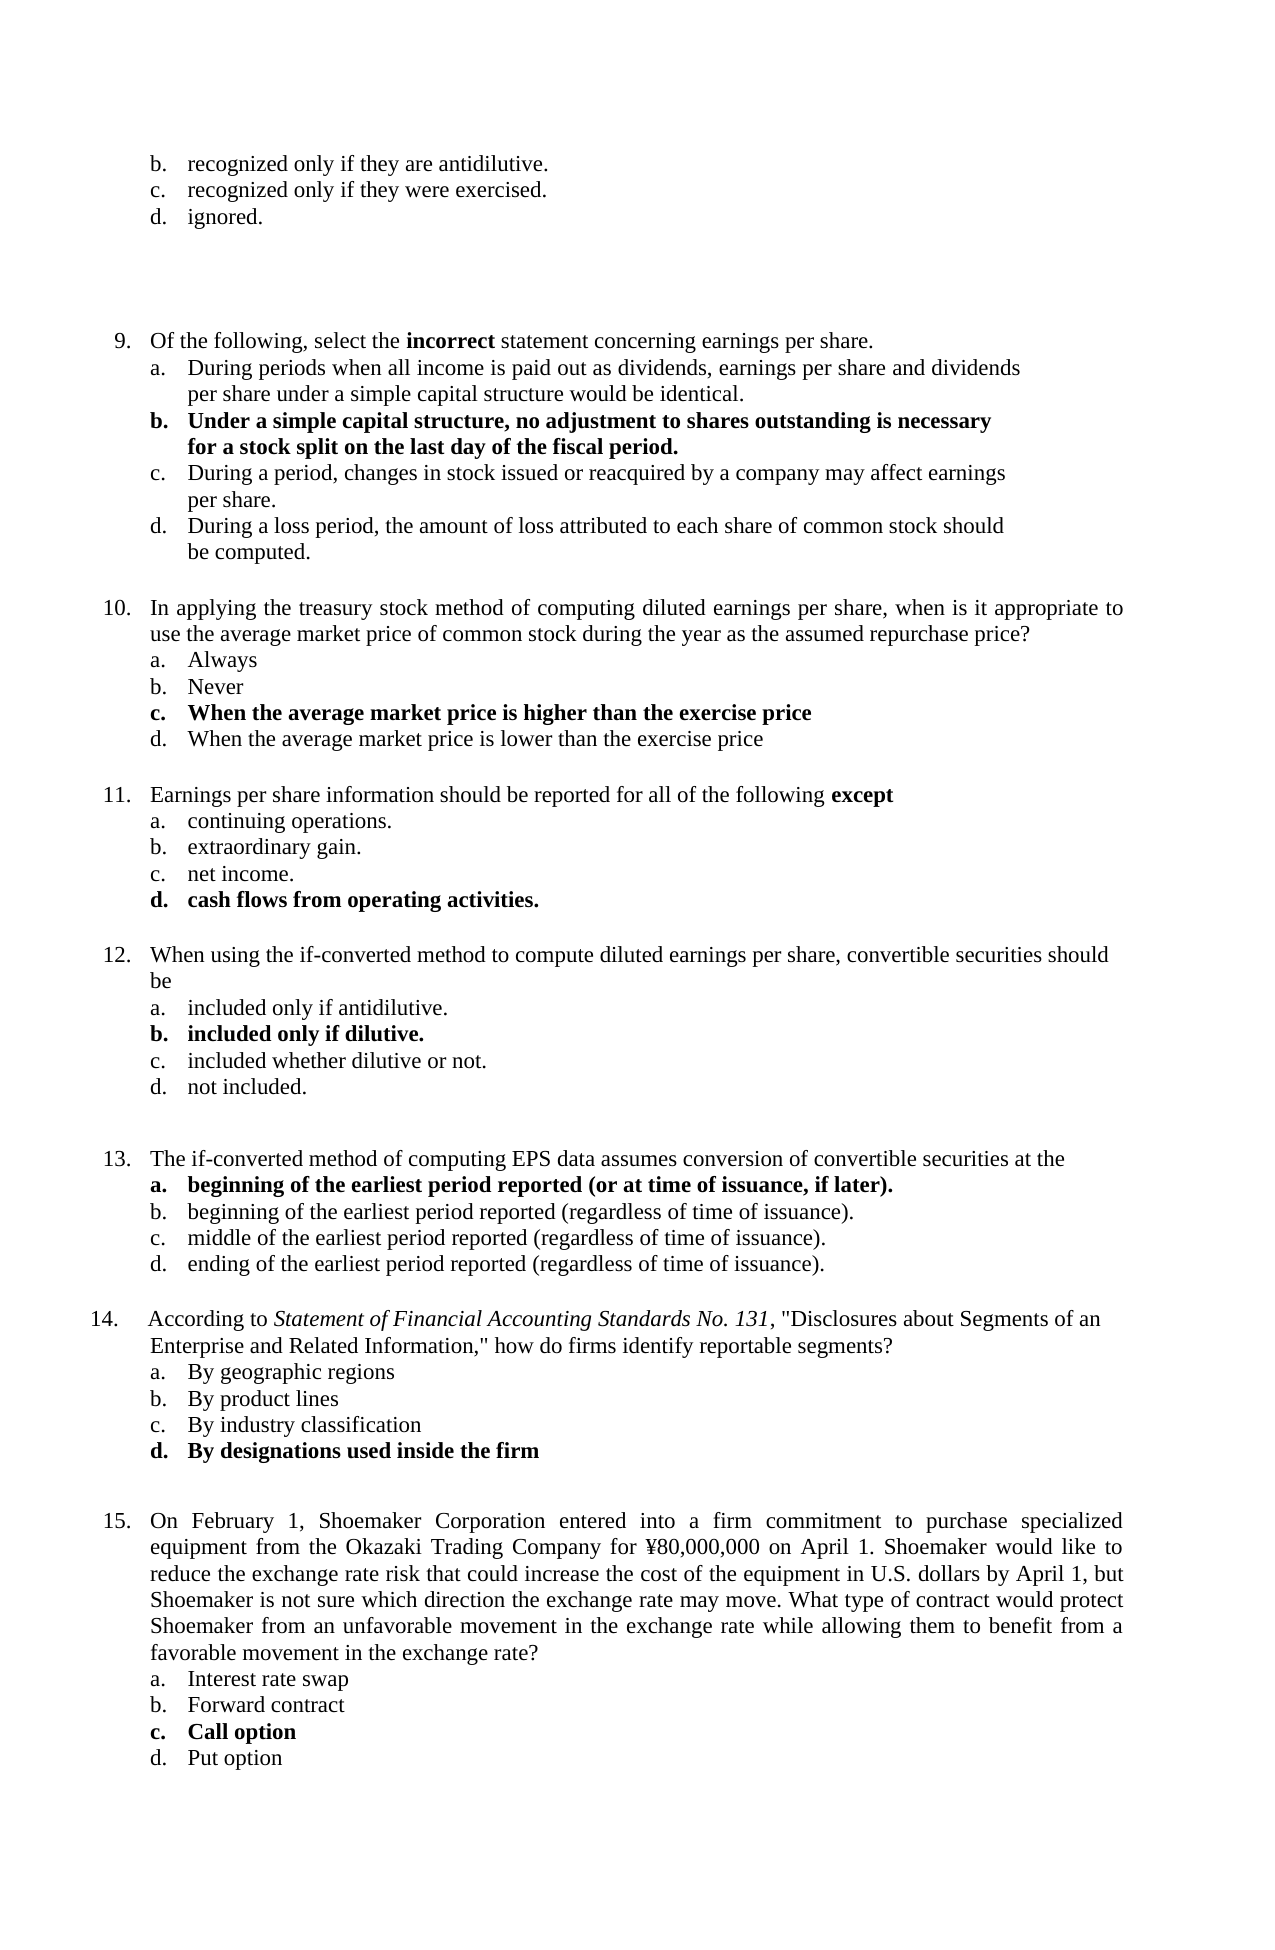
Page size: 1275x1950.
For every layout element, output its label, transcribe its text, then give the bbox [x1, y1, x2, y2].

text 9. Of the following, select the incorrect statement concerning earnings per share. [84, 328, 1125, 354]
text 12. When using the if-converted method to compute diluted earnings per share, convertible securities should be [84, 941, 1125, 994]
table_cell d. [145, 1744, 183, 1771]
table_cell b. [145, 1198, 183, 1224]
table_cell c. [145, 176, 183, 203]
table_cell b. [145, 1691, 183, 1718]
table_cell c. [145, 860, 183, 886]
table_cell recognized only if they are antidilutive. [183, 150, 1027, 176]
table_cell ending of the earliest period reported (regardless of time of issuance). [183, 1250, 1027, 1277]
table_cell d. [145, 203, 183, 229]
table_cell b. [145, 673, 183, 699]
table_header a. [145, 1171, 183, 1198]
table_cell extraordinary gain. [183, 833, 1027, 860]
table_header a. [145, 646, 183, 673]
table_cell beginning of the earliest period reported (regardless of time of issuance). [183, 1198, 1027, 1224]
table_header Interest rate swap [183, 1665, 1027, 1691]
table_cell b. [145, 407, 183, 459]
table_header During periods when all income is paid out as dividends, earnings per share and dividends per share under a simple capital structure would be identical. [183, 354, 1027, 407]
table_cell During a loss period, the amount of loss attributed to each share of common stock should be computed. [183, 512, 1027, 565]
table_cell Never [183, 673, 1027, 699]
table_header a. [145, 994, 183, 1020]
table_cell net income. [183, 860, 1027, 886]
table_cell By industry classification [183, 1411, 1027, 1437]
table_cell c. [145, 1047, 183, 1073]
text 10. In applying the treasury stock method of computing diluted earnings per share, when is it appropriate to use the average market price of common stock during the year as the assumed repurchase price? [84, 594, 1125, 646]
table_cell c. [145, 459, 183, 512]
table_cell middle of the earliest period reported (regardless of time of issuance). [183, 1224, 1027, 1250]
text 15. On February 1, Shoemaker Corporation entered into a firm commitment to purchase specialized equipment from the Okazaki Trading Company for ¥80,000,000 on April 1. Shoemaker would like to reduce the exchange rate risk that could increase the cost of the equipment in U.S. dollars by April 1, but Shoemaker is not sure which direction the exchange rate may move. What type of contract would protect Shoemaker from an unfavorable movement in the exchange rate while allowing them to benefit from a favorable movement in the exchange rate? [84, 1507, 1125, 1665]
table_cell c. [145, 1224, 183, 1250]
table_cell c. [145, 699, 183, 725]
table_header By geographic regions [183, 1358, 1027, 1384]
table_cell recognized only if they were exercised. [183, 176, 1027, 203]
table_cell Under a simple capital structure, no adjustment to shares outstanding is necessary for a stock split on the last day of the fiscal period. [183, 407, 1027, 459]
table_cell When the average market price is higher than the exercise price [183, 699, 1027, 725]
table_cell ignored. [183, 203, 1027, 229]
table_cell b. [145, 1020, 183, 1047]
table_cell By product lines [183, 1385, 1027, 1411]
table_cell Call option [183, 1718, 1027, 1744]
table_header beginning of the earliest period reported (or at time of issuance, if later). [183, 1171, 1027, 1198]
table_header a. [145, 1358, 183, 1384]
table_cell cash flows from operating activities. [183, 886, 1027, 912]
table_cell b. [145, 1385, 183, 1411]
table_cell not included. [183, 1073, 1027, 1099]
table_cell d. [145, 886, 183, 912]
table_header a. [145, 354, 183, 407]
table_cell d. [145, 725, 183, 752]
table_cell By designations used inside the firm [183, 1437, 1027, 1464]
table_cell included only if dilutive. [183, 1020, 1027, 1047]
text 11. Earnings per share information should be reported for all of the following except [84, 781, 1125, 807]
text 14. According to Statement of Financial Accounting Standards No. 131, "Disclosures about Segments of an Enterprise and Related Information," how do firms identify reportable segments? [84, 1306, 1125, 1358]
table_cell d. [145, 1437, 183, 1464]
table_cell Forward contract [183, 1691, 1027, 1718]
table_header a. [145, 1665, 183, 1691]
table_cell b. [145, 833, 183, 860]
text 13. The if-converted method of computing EPS data assumes conversion of convertible securities at the [84, 1145, 1125, 1171]
table_cell d. [145, 512, 183, 565]
table_cell d. [145, 1073, 183, 1099]
table_header a. [145, 807, 183, 833]
table_header continuing operations. [183, 807, 1027, 833]
table_header Always [183, 646, 1027, 673]
table_cell b. [145, 150, 183, 176]
table_cell c. [145, 1411, 183, 1437]
table_header included only if antidilutive. [183, 994, 1027, 1020]
table_cell When the average market price is lower than the exercise price [183, 725, 1027, 752]
table_cell included whether dilutive or not. [183, 1047, 1027, 1073]
table_cell Put option [183, 1744, 1027, 1771]
table_cell During a period, changes in stock issued or reacquired by a company may affect earnings per share. [183, 459, 1027, 512]
table_cell c. [145, 1718, 183, 1744]
table_cell d. [145, 1250, 183, 1277]
